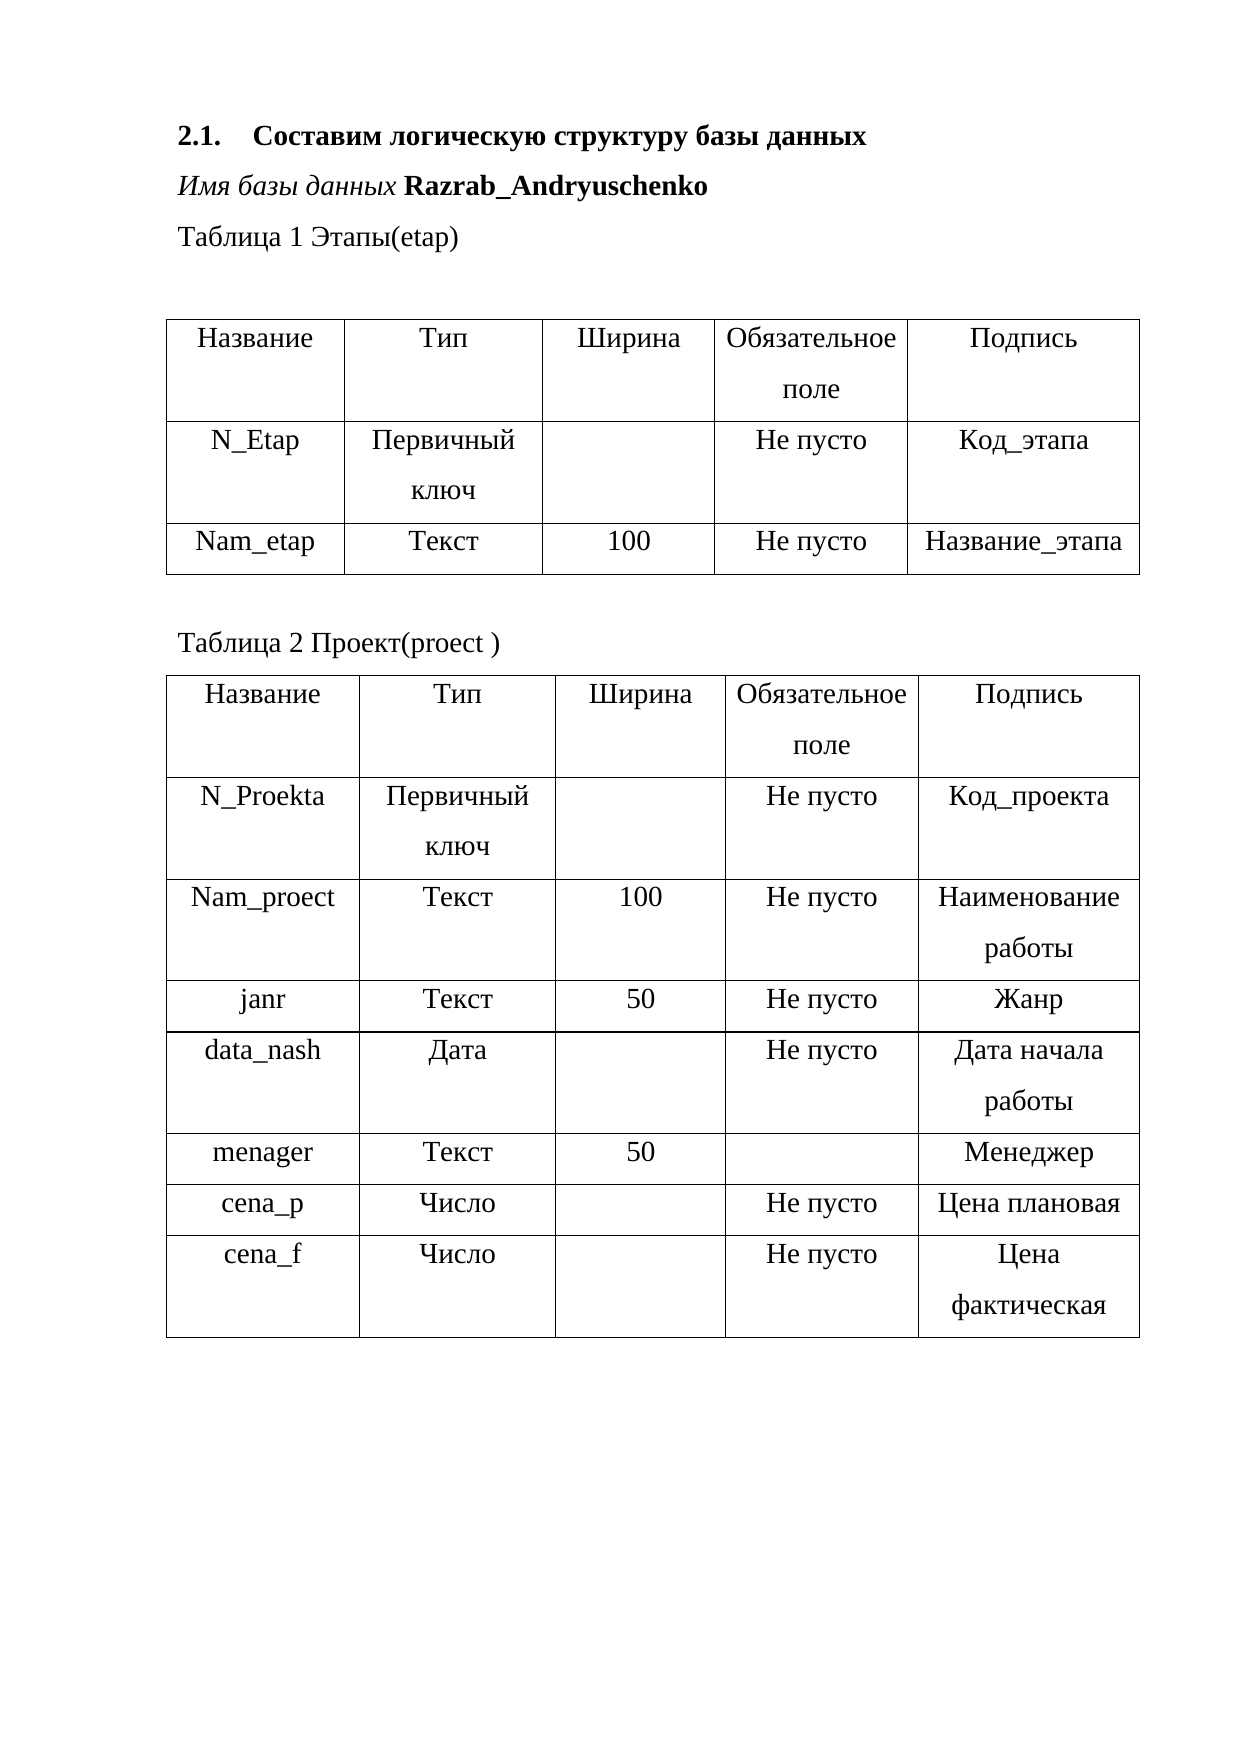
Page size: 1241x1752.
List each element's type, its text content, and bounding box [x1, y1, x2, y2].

table_cell Число [360, 1185, 555, 1235]
table_cell Наименование работы [919, 880, 1139, 980]
table_cell Nam_proect [167, 880, 359, 980]
table_header Обязательное поле [726, 676, 918, 777]
table_cell Дата [360, 1033, 555, 1133]
text 2.1. Составим логическую структуру базы данных [177, 118, 1152, 152]
table_cell Nam_etap [167, 524, 344, 574]
table_cell Не пусто [726, 1236, 918, 1337]
table_header Подпись [908, 320, 1139, 421]
table_cell Первичный ключ [360, 778, 555, 878]
table_cell Не пусто [726, 1185, 918, 1235]
text Таблица 1 Этапы(etap) [177, 219, 1152, 252]
table_cell cena_p [167, 1185, 359, 1235]
table_cell cena_f [167, 1236, 359, 1337]
table_header Подпись [919, 676, 1139, 777]
table_cell Цена фактическая [919, 1236, 1139, 1337]
table_header Название [167, 320, 344, 421]
text Таблица 2 Проект(proect ) [177, 625, 1152, 659]
table_cell Название_этапа [908, 524, 1139, 574]
table_header Ширина [543, 320, 714, 421]
table_cell [556, 1185, 725, 1235]
table_header Тип [360, 676, 555, 777]
table_cell [556, 1033, 725, 1133]
table_cell Не пусто [726, 778, 918, 878]
table_cell Не пусто [726, 880, 918, 980]
table_header Обязательное поле [715, 320, 907, 421]
table_header Тип [345, 320, 542, 421]
table_cell 100 [556, 880, 725, 980]
table_cell N_Proekta [167, 778, 359, 878]
table_cell Дата начала работы [919, 1033, 1139, 1133]
table_cell Не пусто [726, 981, 918, 1031]
table_cell data_nash [167, 1033, 359, 1133]
table_cell Цена плановая [919, 1185, 1139, 1235]
table_cell Текст [360, 1134, 555, 1184]
table_cell N_Etap [167, 422, 344, 522]
table_cell [556, 1236, 725, 1337]
table_cell 50 [556, 1134, 725, 1184]
table_cell Первичный ключ [345, 422, 542, 522]
table_header Ширина [556, 676, 725, 777]
table_cell Код_этапа [908, 422, 1139, 522]
table_cell Текст [360, 981, 555, 1031]
table_cell Не пусто [726, 1033, 918, 1133]
table_cell Жанр [919, 981, 1139, 1031]
text Имя базы данных Razrab_Andryuschenko [177, 168, 1152, 202]
table_cell 100 [543, 524, 714, 574]
table_cell Текст [345, 524, 542, 574]
table_header Название [167, 676, 359, 777]
table_cell 50 [556, 981, 725, 1031]
table_cell Не пусто [715, 422, 907, 522]
table_cell [556, 778, 725, 878]
table_cell Текст [360, 880, 555, 980]
table_cell [543, 422, 714, 522]
table_cell janr [167, 981, 359, 1031]
table_cell Число [360, 1236, 555, 1337]
table_cell Не пусто [715, 524, 907, 574]
table_cell menager [167, 1134, 359, 1184]
table_cell [726, 1134, 918, 1184]
table_cell Код_проекта [919, 778, 1139, 878]
table_cell Менеджер [919, 1134, 1139, 1184]
